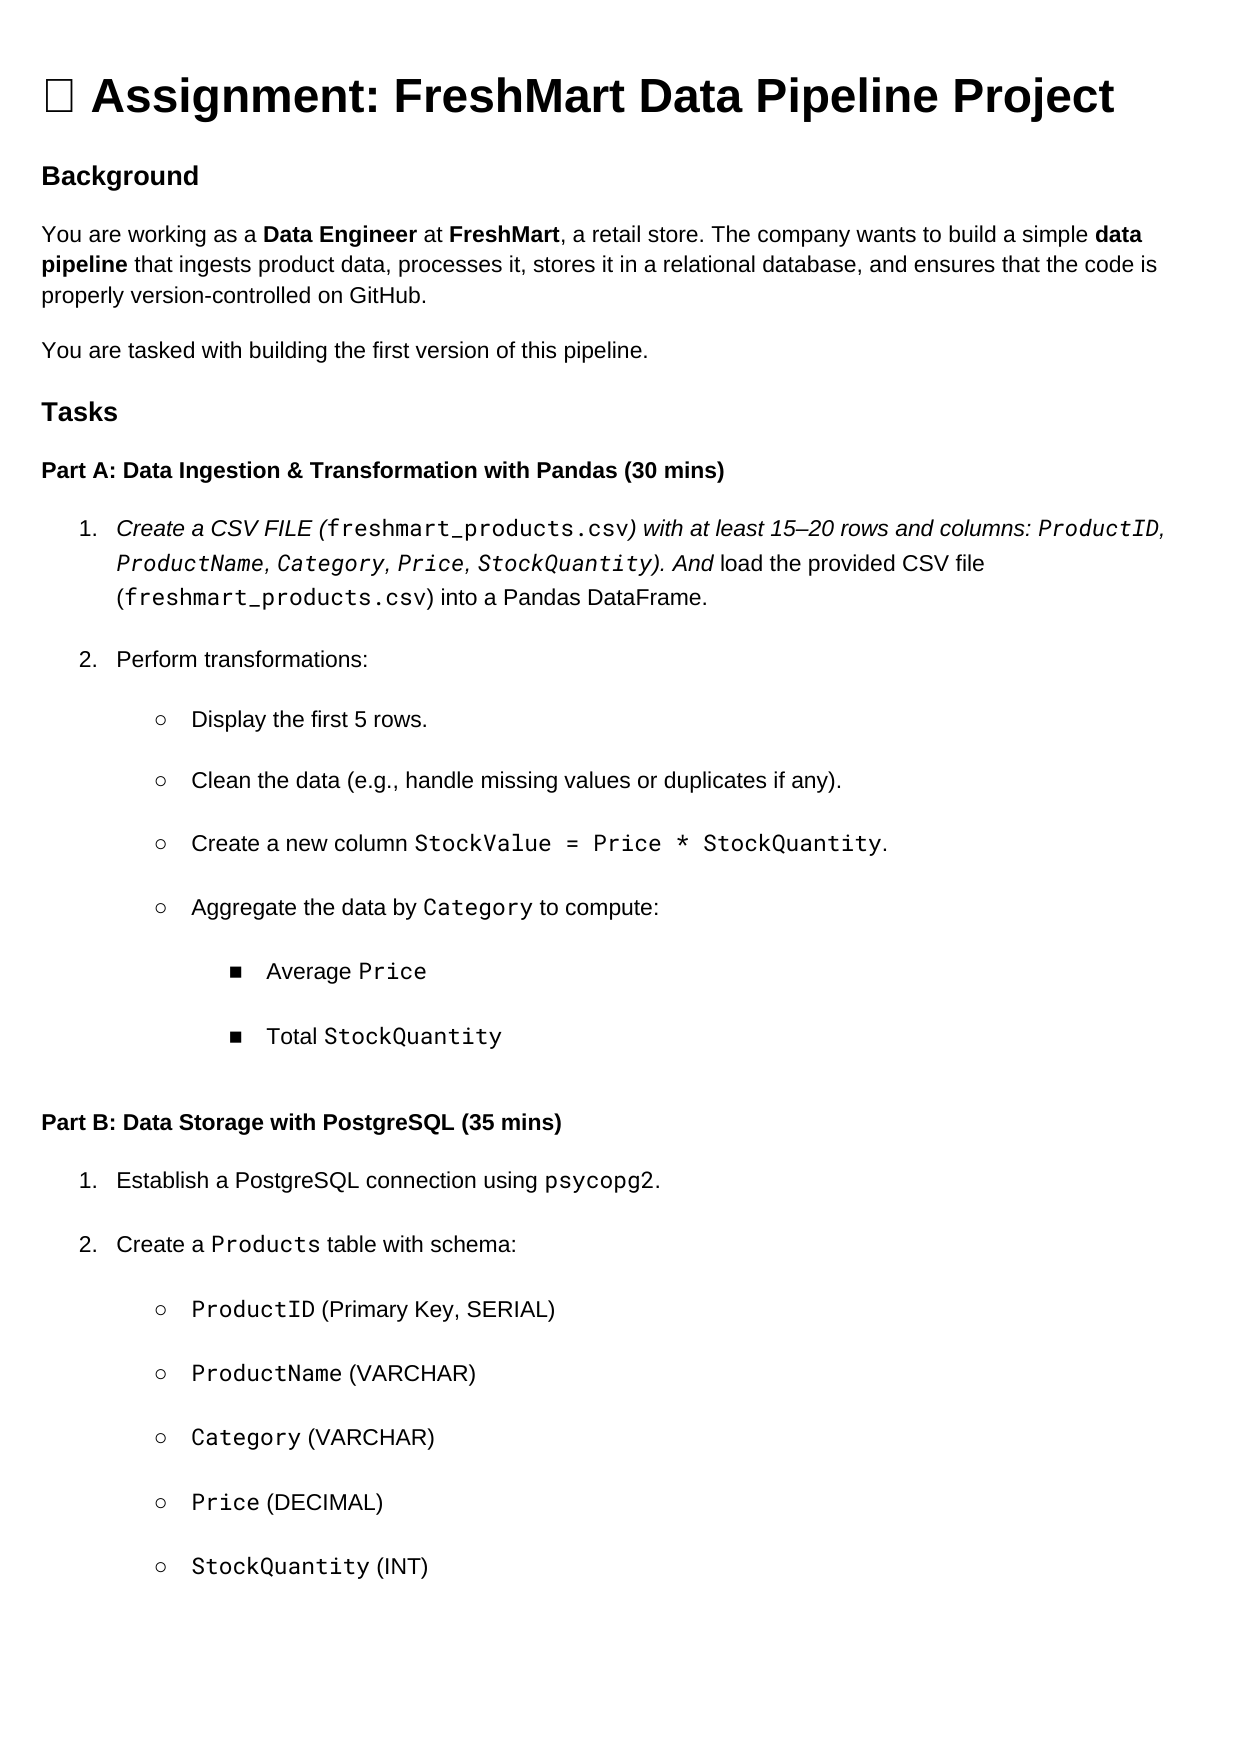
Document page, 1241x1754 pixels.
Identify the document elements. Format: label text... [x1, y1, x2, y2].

list Clean the data (e.g., handle missing values or duplicates if any). [154, 767, 1199, 823]
list ProductName (VARCHAR) [154, 1357, 1199, 1418]
list Aggregate the data by Category to compute: [154, 891, 1199, 952]
list Average Price [229, 956, 1199, 1016]
text You are tasked with building the first version of this pipeline. [41, 337, 1199, 363]
list Create a new column StockValue = Price * StockQuantity. [154, 827, 1199, 888]
list Perform transformations: [79, 646, 1199, 702]
list Create a CSV FILE (freshmart_products.csv) with at least 15–20 rows and columns: ProductID, ProductName, Category, Price, StockQuantity). And load the provided CSV file (freshmart_products.csv) into a Pandas DataFrame. [79, 512, 1199, 642]
list Create a Products table with schema: [79, 1229, 1199, 1289]
subtitle Tasks [41, 396, 1199, 427]
subtitle Background [41, 160, 1199, 191]
text You are working as a Data Engineer at FreshMart, a retail store. The company wants to build a simple data pipeline that ingests product data, processes it, stores it in a relational database, and ensures that the code is properly version-controlled on GitHub. [41, 221, 1199, 308]
list Category (VARCHAR) [154, 1422, 1199, 1482]
list Price (DECIMAL) [154, 1486, 1199, 1546]
list Total StockQuantity [229, 1020, 1199, 1080]
subtitle 📘 Assignment: FreshMart Data Pipeline Project [41, 68, 1199, 123]
list StockQuantity (INT) [154, 1550, 1199, 1611]
subtitle Part B: Data Storage with PostgreSQL (35 mins) [41, 1109, 1199, 1136]
list Display the first 5 rows. [154, 706, 1199, 763]
list ProductID (Primary Key, SERIAL) [154, 1293, 1199, 1353]
subtitle Part A: Data Ingestion & Transformation with Pandas (30 mins) [41, 457, 1199, 483]
list Establish a PostgreSQL connection using psycopg2. [79, 1164, 1199, 1225]
